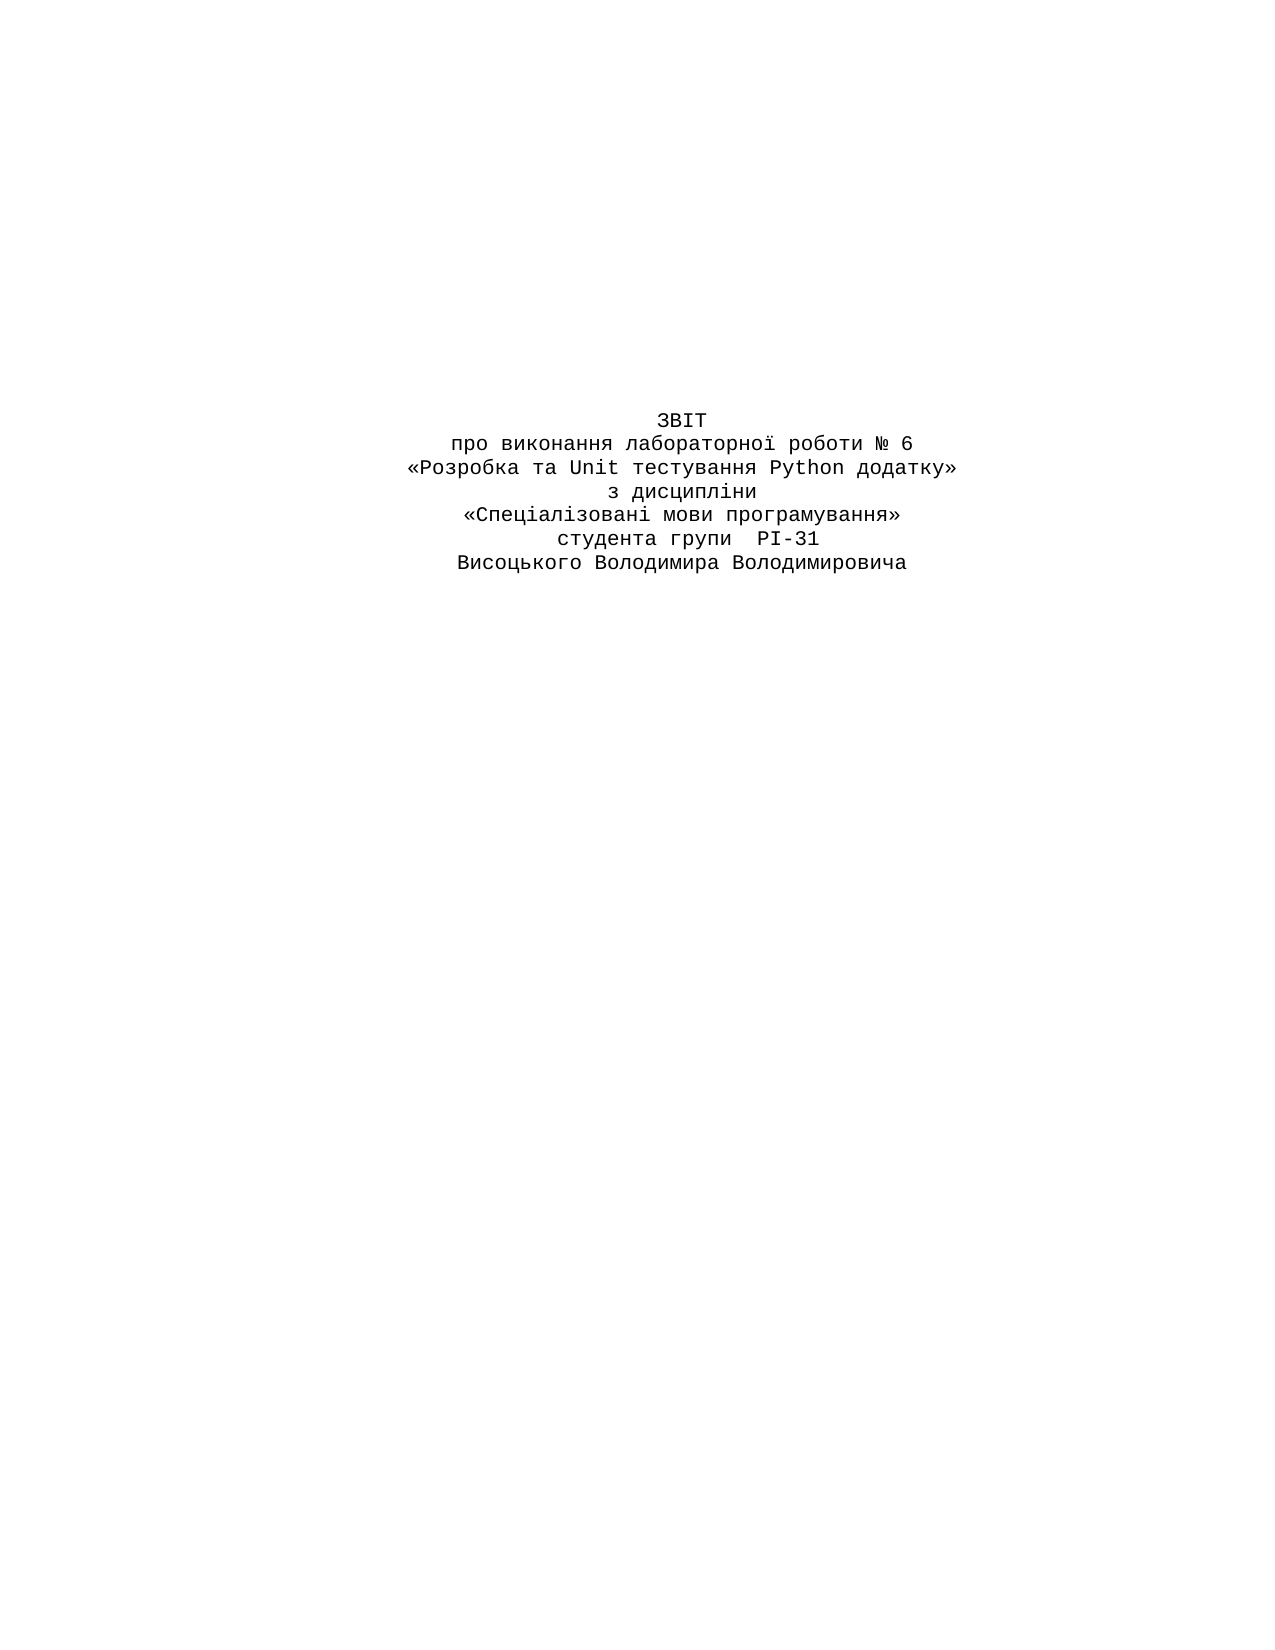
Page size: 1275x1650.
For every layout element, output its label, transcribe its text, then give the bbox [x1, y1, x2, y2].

text студента групи РІ-31 [177, 528, 1186, 552]
text Висоцького Володимира Володимировича [177, 552, 1186, 575]
text ЗВІТ [177, 410, 1186, 433]
text про виконання лабораторної роботи № 6 [177, 433, 1186, 457]
text «Спеціалізовані мови програмування» [177, 504, 1186, 528]
text з дисципліни [177, 481, 1186, 504]
text «Розробка та Unit тестування Python додатку» [177, 457, 1186, 481]
